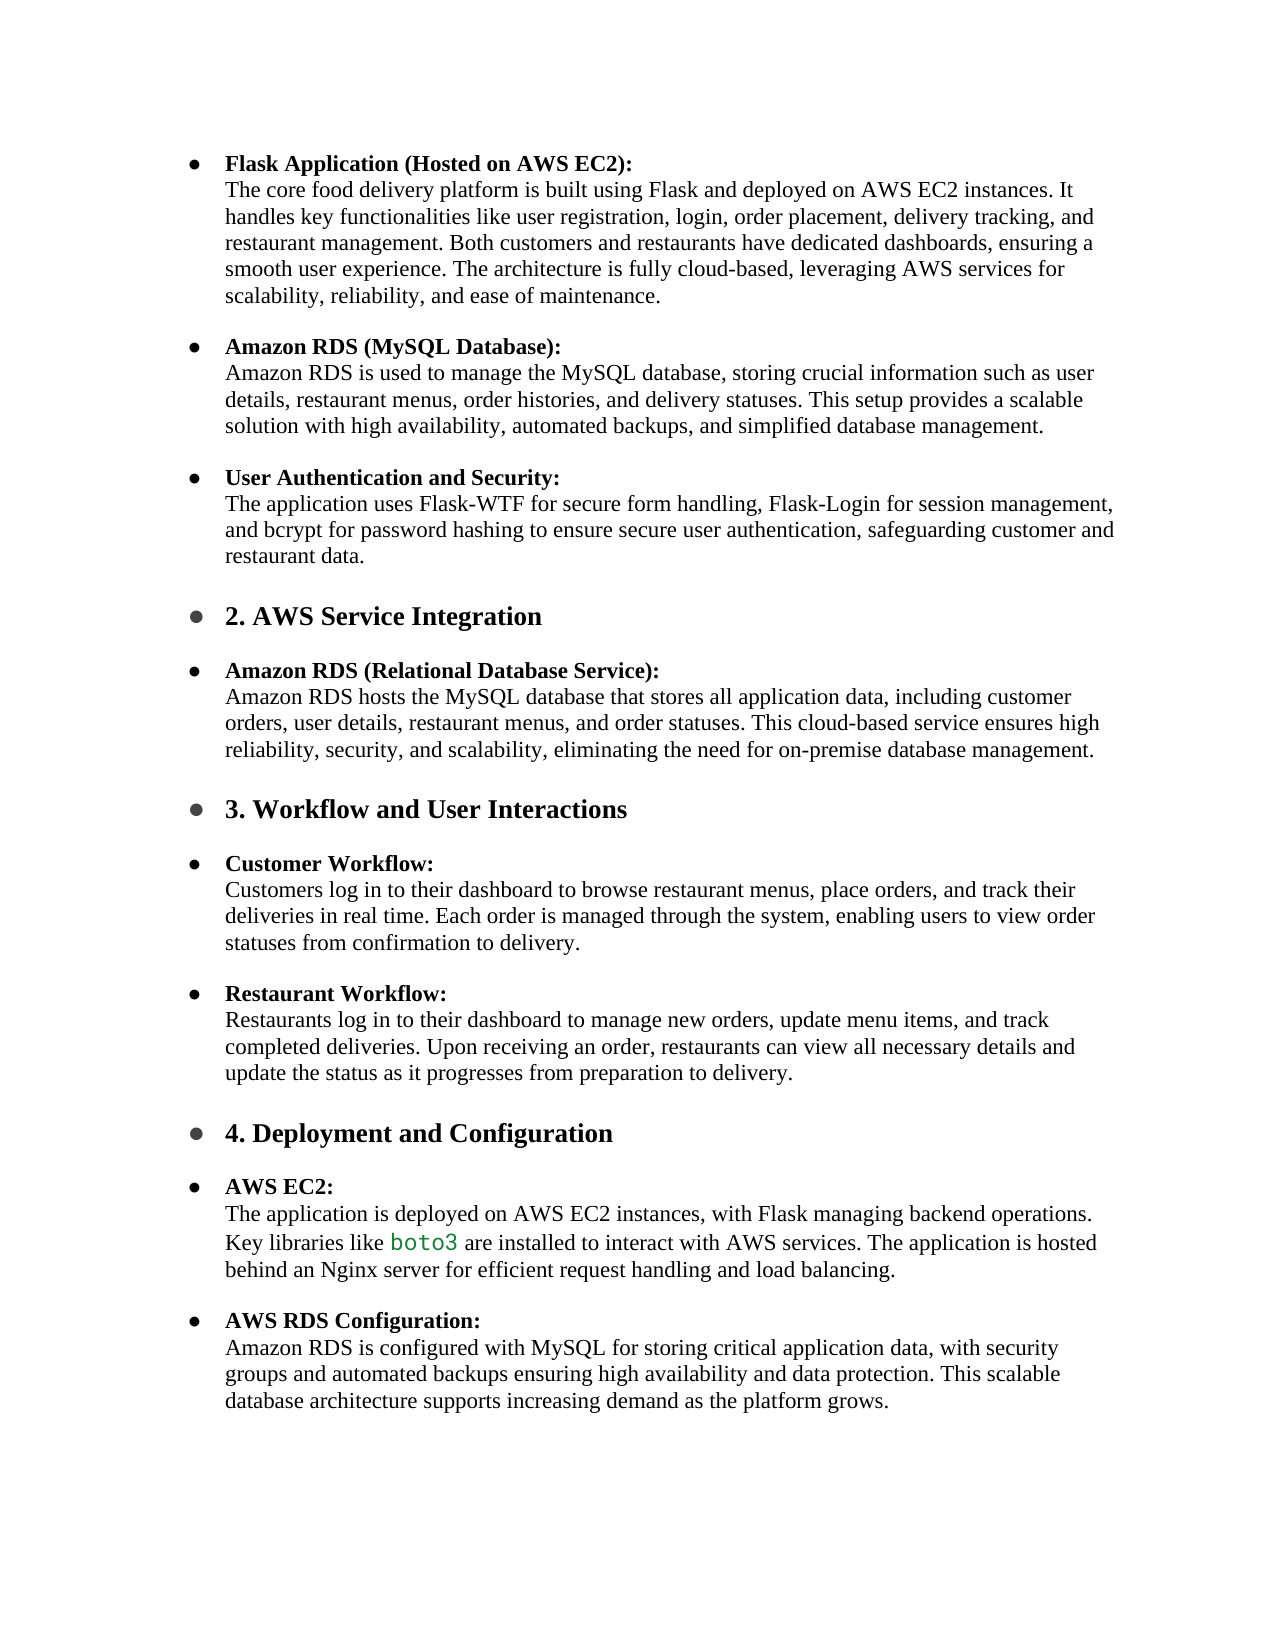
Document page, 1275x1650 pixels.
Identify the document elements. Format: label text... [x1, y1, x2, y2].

list AWS EC2: The application is deployed on AWS EC2 instances, with Flask managing backend operations. Key libraries like boto3 are installed to interact with AWS services. The application is hosted behind an Nginx server for efficient request handling and load balancing. [187, 1173, 1125, 1283]
list Flask Application (Hosted on AWS EC2): The core food delivery platform is built using Flask and deployed on AWS EC2 instances. It handles key functionalities like user registration, login, order placement, delivery tracking, and restaurant management. Both customers and restaurants have dedicated dashboards, ensuring a smooth user experience. The architecture is fully cloud-based, leveraging AWS services for scalability, reliability, and ease of maintenance. [187, 150, 1125, 308]
subtitle 3. Workflow and User Interactions [187, 791, 1125, 825]
list Amazon RDS (Relational Database Service): Amazon RDS hosts the MySQL database that stores all application data, including customer orders, user details, restaurant menus, and order statuses. This cloud-based service ensures high reliability, security, and scalability, eliminating the need for on-premise database management. [187, 657, 1125, 762]
list Restaurant Workflow: Restaurants log in to their dashboard to manage new orders, update menu items, and track completed deliveries. Upon receiving an order, restaurants can view all necessary details and update the status as it progresses from preparation to delivery. [187, 980, 1125, 1086]
list User Authentication and Security: The application uses Flask-WTF for secure form handling, Flask-Login for session management, and bcrypt for password hashing to ensure secure user authentication, safeguarding customer and restaurant data. [187, 463, 1125, 569]
list Amazon RDS (MySQL Database): Amazon RDS is used to manage the MySQL database, storing crucial information such as user details, restaurant menus, order histories, and delivery statuses. This setup provides a scalable solution with high availability, automated backups, and simplified database management. [187, 333, 1125, 438]
list Customer Workflow: Customers log in to their dashboard to browse restaurant menus, place orders, and track their deliveries in real time. Each order is managed through the system, enabling users to view order statuses from confirmation to delivery. [187, 850, 1125, 955]
subtitle 2. AWS Service Integration [187, 598, 1125, 632]
subtitle 4. Deployment and Configuration [187, 1115, 1125, 1148]
list AWS RDS Configuration: Amazon RDS is configured with MySQL for storing critical application data, with security groups and automated backups ensuring high availability and data protection. This scalable database architecture supports increasing demand as the platform grows. [187, 1308, 1125, 1413]
